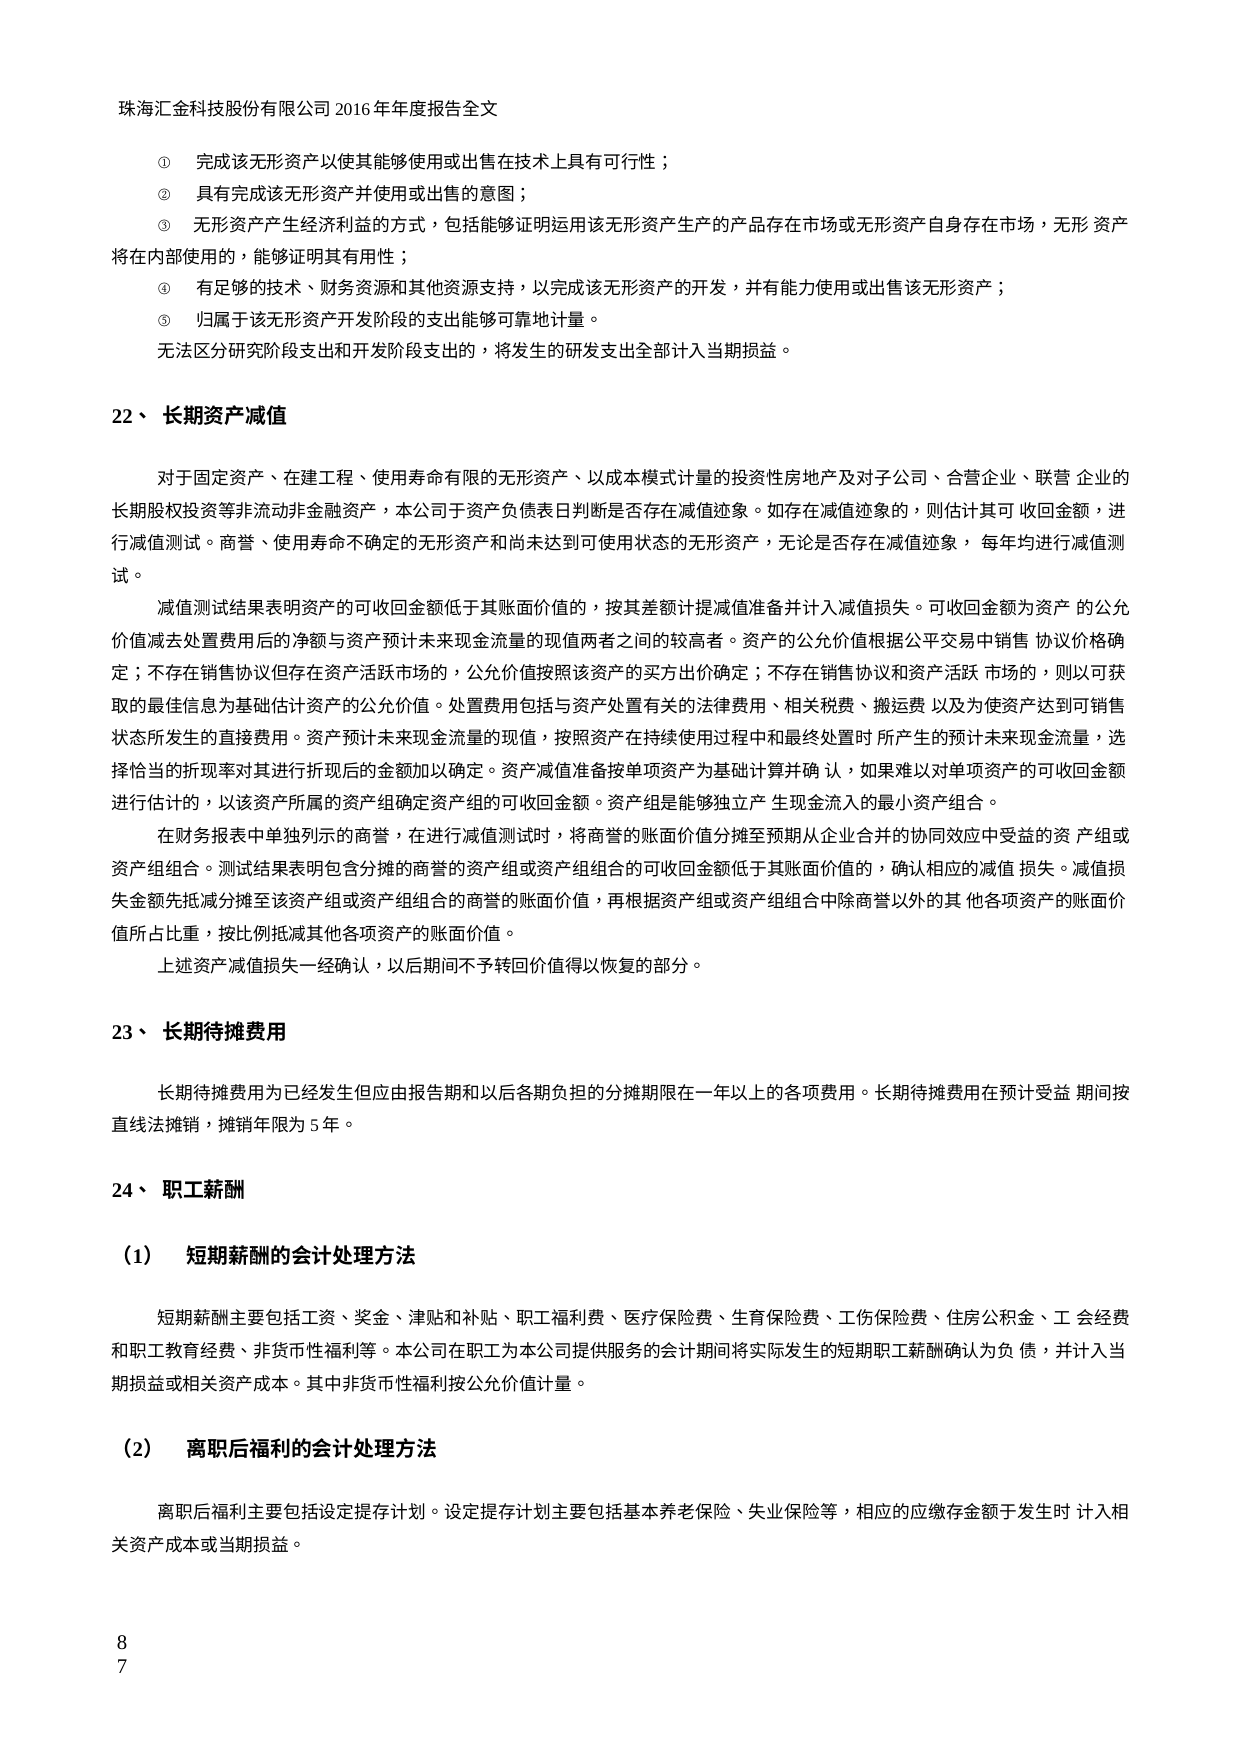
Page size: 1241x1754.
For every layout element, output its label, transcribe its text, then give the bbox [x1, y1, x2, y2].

text 无法区分研究阶段支出和开发阶段支出的，将发生的研发支出全部计入当期损益。 [112, 332, 1130, 364]
text 上述资产减值损失一经确认，以后期间不予转回价值得以恢复的部分。 [112, 947, 1130, 979]
text 在财务报表中单独列示的商誉，在进行减值测试时，将商誉的账面价值分摊至预期从企业合并的协同效应中受益的资 产组或资产组组合。测试结果表明包含分摊的商誉的资产组或资产组组合的可收回金额低于其账面价值的，确认相应的减值 损失。减值损失金额先抵减分摊至该资产组或资产组组合的商誉的账面价值，再根据资产组或资产组组合中除商誉以外的其 他各项资产的账面价值所占比重，按比例抵减其他各项资产的账面价值。 [112, 816, 1130, 947]
text 减值测试结果表明资产的可收回金额低于其账面价值的，按其差额计提减值准备并计入减值损失。可收回金额为资产 的公允价值减去处置费用后的净额与资产预计未来现金流量的现值两者之间的较高者。资产的公允价值根据公平交易中销售 协议价格确定；不存在销售协议但存在资产活跃市场的，公允价值按照该资产的买方出价确定；不存在销售协议和资产活跃 市场的，则以可获取的最佳信息为基础估计资产的公允价值。处置费用包括与资产处置有关的法律费用、相关税费、搬运费 以及为使资产达到可销售状态所发生的直接费用。资产预计未来现金流量的现值，按照资产在持续使用过程中和最终处置时 所产生的预计未来现金流量，选择恰当的折现率对其进行折现后的金额加以确定。资产减值准备按单项资产为基础计算并确 认，如果难以对单项资产的可收回金额进行估计的，以该资产所属的资产组确定资产组的可收回金额。资产组是能够独立产 生现金流入的最小资产组合。 [112, 589, 1130, 816]
list 完成该无形资产以使其能够使用或出售在技术上具有可行性； [112, 143, 1130, 175]
text 离职后福利主要包括设定提存计划。设定提存计划主要包括基本养老保险、失业保险等，相应的应缴存金额于发生时 计入相关资产成本或当期损益。 [112, 1492, 1130, 1558]
text 长期待摊费用为已经发生但应由报告期和以后各期负担的分摊期限在一年以上的各项费用。长期待摊费用在预计受益 期间按直线法摊销，摊销年限为5年。 [112, 1074, 1130, 1137]
text 短期薪酬主要包括工资、奖金、津贴和补贴、职工福利费、医疗保险费、生育保险费、工伤保险费、住房公积金、工 会经费和职工教育经费、非货币性福利等。本公司在职工为本公司提供服务的会计期间将实际发生的短期职工薪酬确认为负 债，并计入当期损益或相关资产成本。其中非货币性福利按公允价值计量。 [112, 1298, 1130, 1397]
text 22、 长期资产减值 [112, 401, 1130, 430]
text 对于固定资产、在建工程、使用寿命有限的无形资产、以成本模式计量的投资性房地产及对子公司、合营企业、联营 企业的长期股权投资等非流动非金融资产，本公司于资产负债表日判断是否存在减值迹象。如存在减值迹象的，则估计其可 收回金额，进行减值测试。商誉、使用寿命不确定的无形资产和尚未达到可使用状态的无形资产，无论是否存在减值迹象， 每年均进行减值测试。 [112, 459, 1130, 589]
text （2） 离职后福利的会计处理方法 [112, 1434, 1130, 1462]
list 有足够的技术、财务资源和其他资源支持，以完成该无形资产的开发，并有能力使用或出售该无形资产； [112, 269, 1130, 301]
text 24、 职工薪酬 [112, 1175, 1130, 1203]
list 具有完成该无形资产并使用或出售的意图； [112, 175, 1130, 206]
list 无形资产产生经济利益的方式，包括能够证明运用该无形资产生产的产品存在市场或无形资产自身存在市场，无形 资产将在内部使用的，能够证明其有用性； [112, 206, 1130, 269]
text 23、 长期待摊费用 [112, 1017, 1130, 1045]
text （1） 短期薪酬的会计处理方法 [112, 1241, 1130, 1269]
list 归属于该无形资产开发阶段的支出能够可靠地计量。 [112, 301, 1130, 332]
